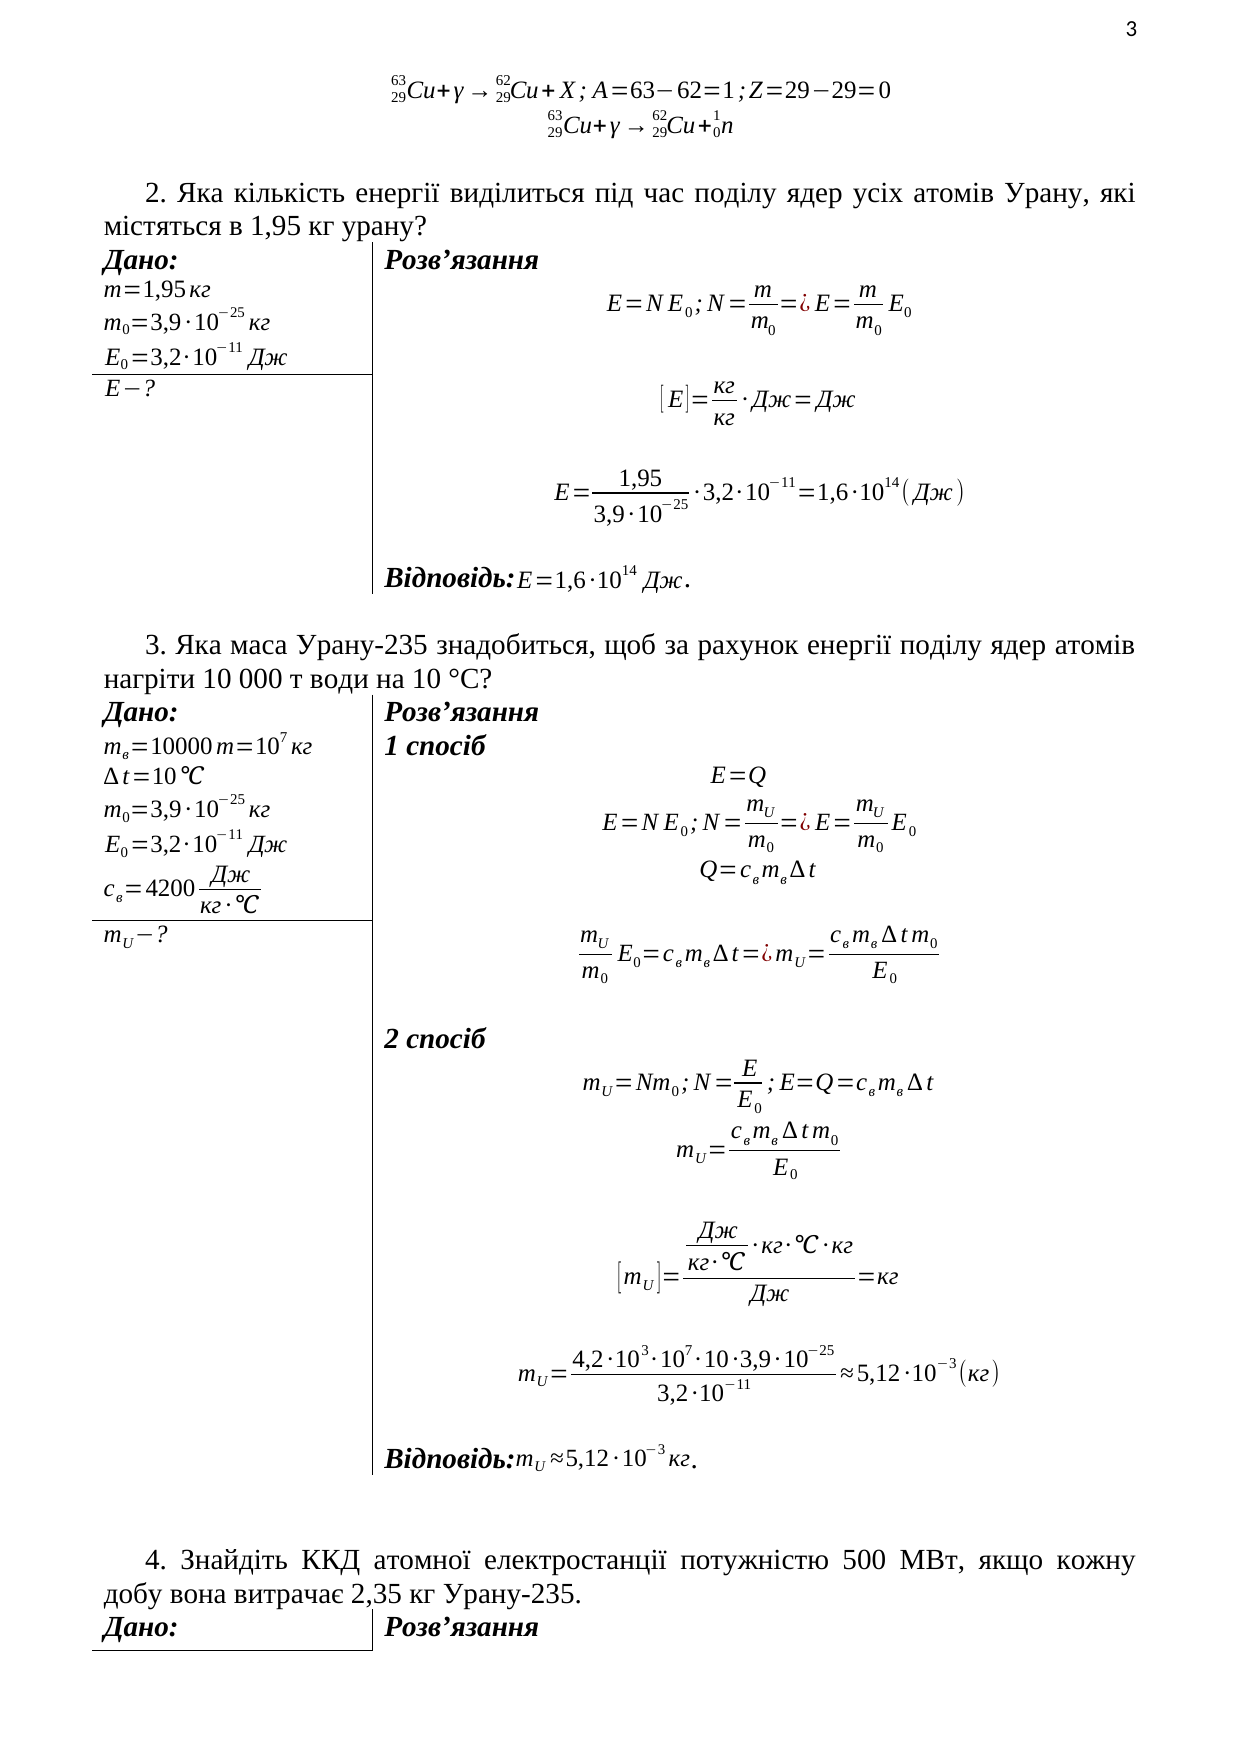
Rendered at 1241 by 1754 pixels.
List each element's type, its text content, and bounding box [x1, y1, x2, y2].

table_cell [92, 921, 372, 1475]
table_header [373, 1609, 1103, 1649]
table_header Дано: [92, 242, 372, 373]
table_header Розв’язання Відповідь:. [373, 242, 1103, 594]
table_header Дано: [92, 695, 372, 920]
text 4. Знайдіть ККД атомної електростанції потужністю 500 МВт, якщо кожну добу вона витрачає 2,35 кг Урану-235. [103, 1542, 1137, 1609]
table_cell [92, 375, 372, 594]
table_header Дано: [92, 1609, 372, 1649]
text 2. Яка кількість енергії виділиться під час поділу ядер усіх атомів Урану, які містяться в 1,95 кг урану? [103, 175, 1137, 242]
text 3. Яка маса Урану-235 знадобиться, щоб за рахунок енергії поділу ядер атомів нагріти 10 000 т води на 10 °С? [103, 627, 1137, 694]
table_header Розв’язання 1 спосіб 2 спосіб Відповідь:. [373, 695, 1103, 1475]
